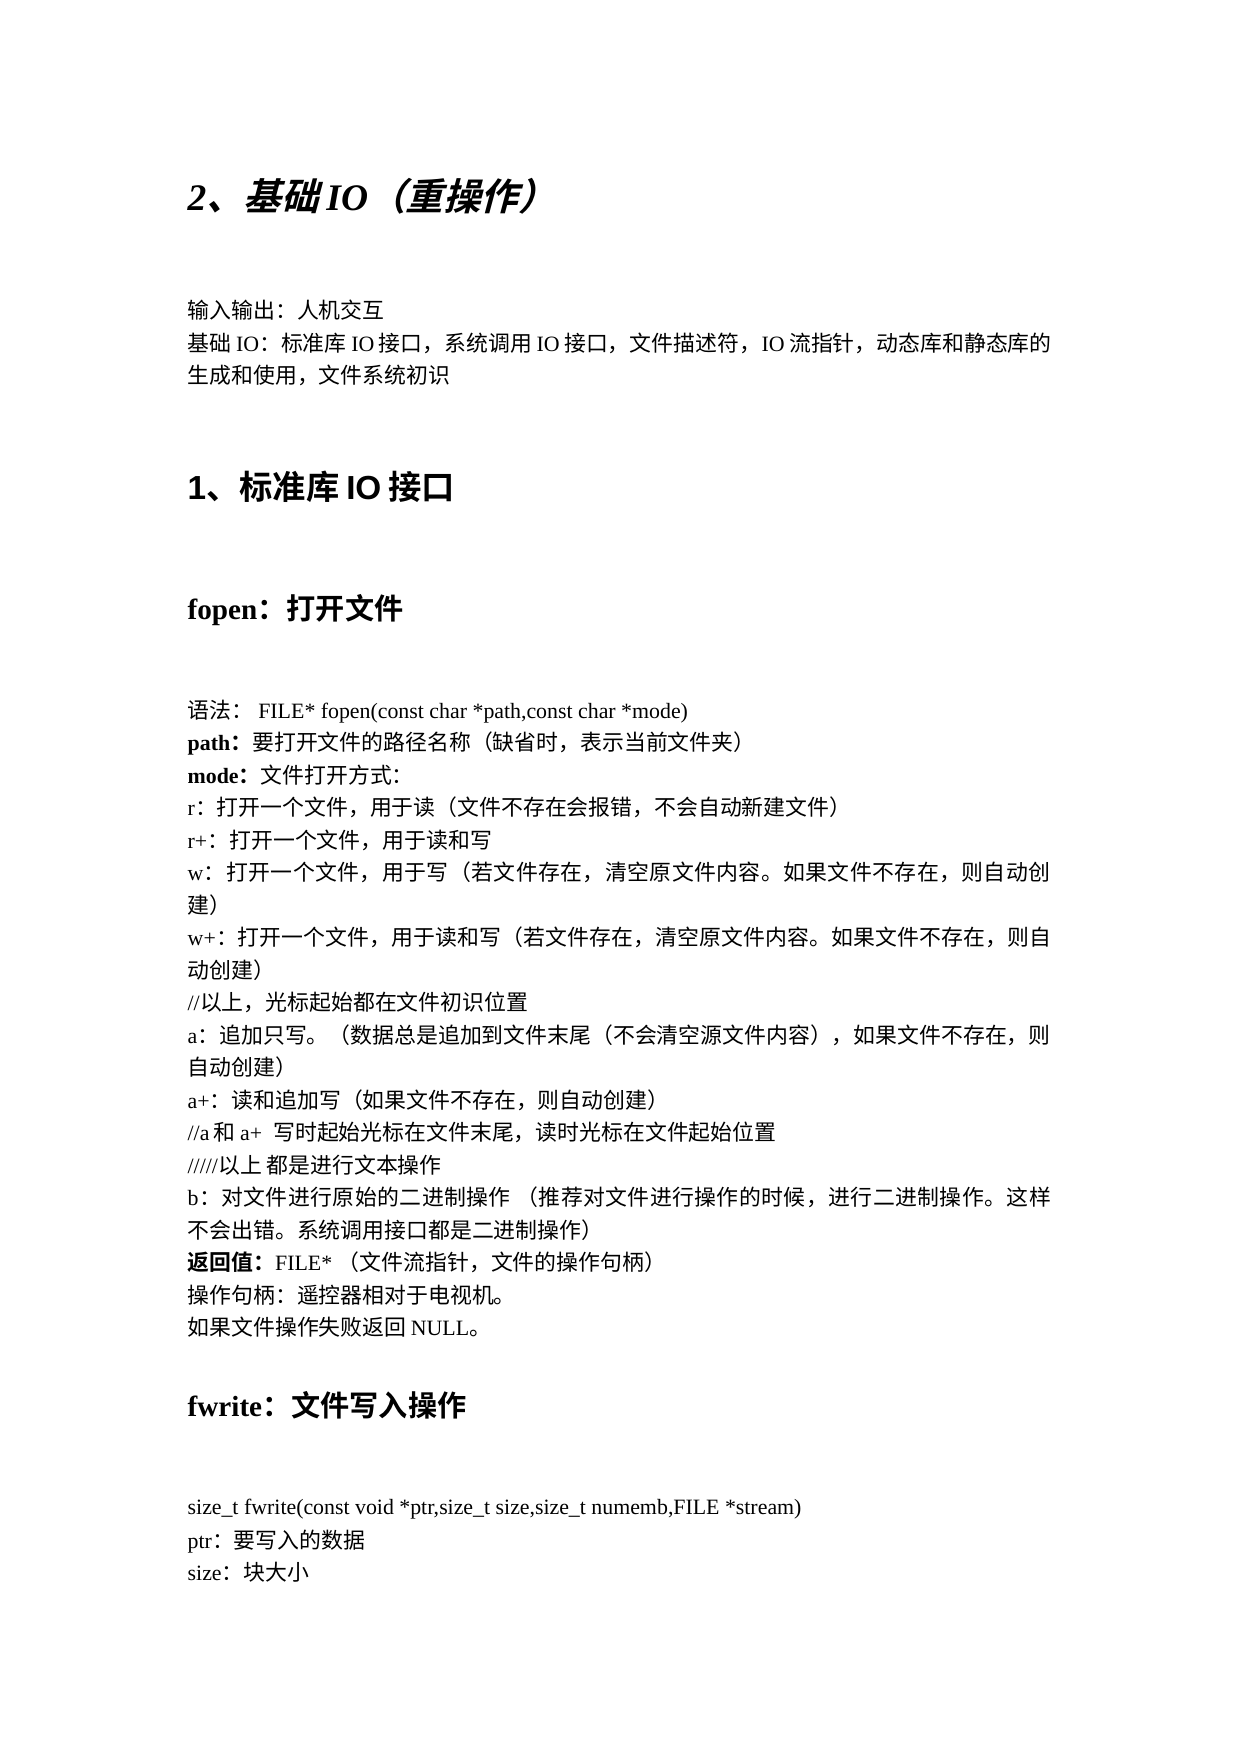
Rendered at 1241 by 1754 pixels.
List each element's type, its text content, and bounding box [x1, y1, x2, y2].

text //以上，光标起始都在文件初识位置 [187, 985, 1053, 1017]
text r：打开一个文件，用于读（文件不存在会报错，不会自动新建文件） [187, 790, 1053, 822]
text size_t fwrite(const void *ptr,size_t size,size_t numemb,FILE *stream) [187, 1490, 1053, 1522]
text 返回值：FILE* （文件流指针，文件的操作句柄） [187, 1245, 1053, 1277]
subtitle fwrite：文件写入操作 [187, 1372, 1053, 1437]
text b：对文件进行原始的二进制操作 （推荐对文件进行操作的时候，进行二进制操作。这样不会出错。系统调用接口都是二进制操作） [187, 1180, 1053, 1245]
text 语法： FILE* fopen(const char *path,const char *mode) [187, 692, 1053, 725]
text w+：打开一个文件，用于读和写（若文件存在，清空原文件内容。如果文件不存在，则自动创建） [187, 920, 1053, 985]
text w：打开一个文件，用于写（若文件存在，清空原文件内容。如果文件不存在，则自动创建） [187, 855, 1053, 920]
text a：追加只写。（数据总是追加到文件末尾（不会清空源文件内容），如果文件不存在，则自动创建） [187, 1017, 1053, 1082]
text 基础IO：标准库IO接口，系统调用IO接口，文件描述符，IO流指针，动态库和静态库的生成和使用，文件系统初识 [187, 326, 1053, 391]
text mode：文件打开方式： [187, 757, 1053, 790]
text r+：打开一个文件，用于读和写 [187, 822, 1053, 855]
text 操作句柄：遥控器相对于电视机。 [187, 1277, 1053, 1310]
text size：块大小 [187, 1555, 1053, 1587]
subtitle 1、标准库IO接口 [187, 452, 1053, 517]
text ptr：要写入的数据 [187, 1522, 1053, 1555]
text path：要打开文件的路径名称（缺省时，表示当前文件夹） [187, 725, 1053, 757]
text 如果文件操作失败返回NULL。 [187, 1310, 1053, 1342]
text //a和a+ 写时起始光标在文件末尾，读时光标在文件起始位置 [187, 1115, 1053, 1147]
subtitle 2、基础IO（重操作） [187, 162, 1053, 227]
text 输入输出：人机交互 [187, 293, 1053, 326]
subtitle fopen：打开文件 [187, 574, 1053, 639]
text a+：读和追加写（如果文件不存在，则自动创建） [187, 1082, 1053, 1115]
text /////以上 都是进行文本操作 [187, 1147, 1053, 1180]
